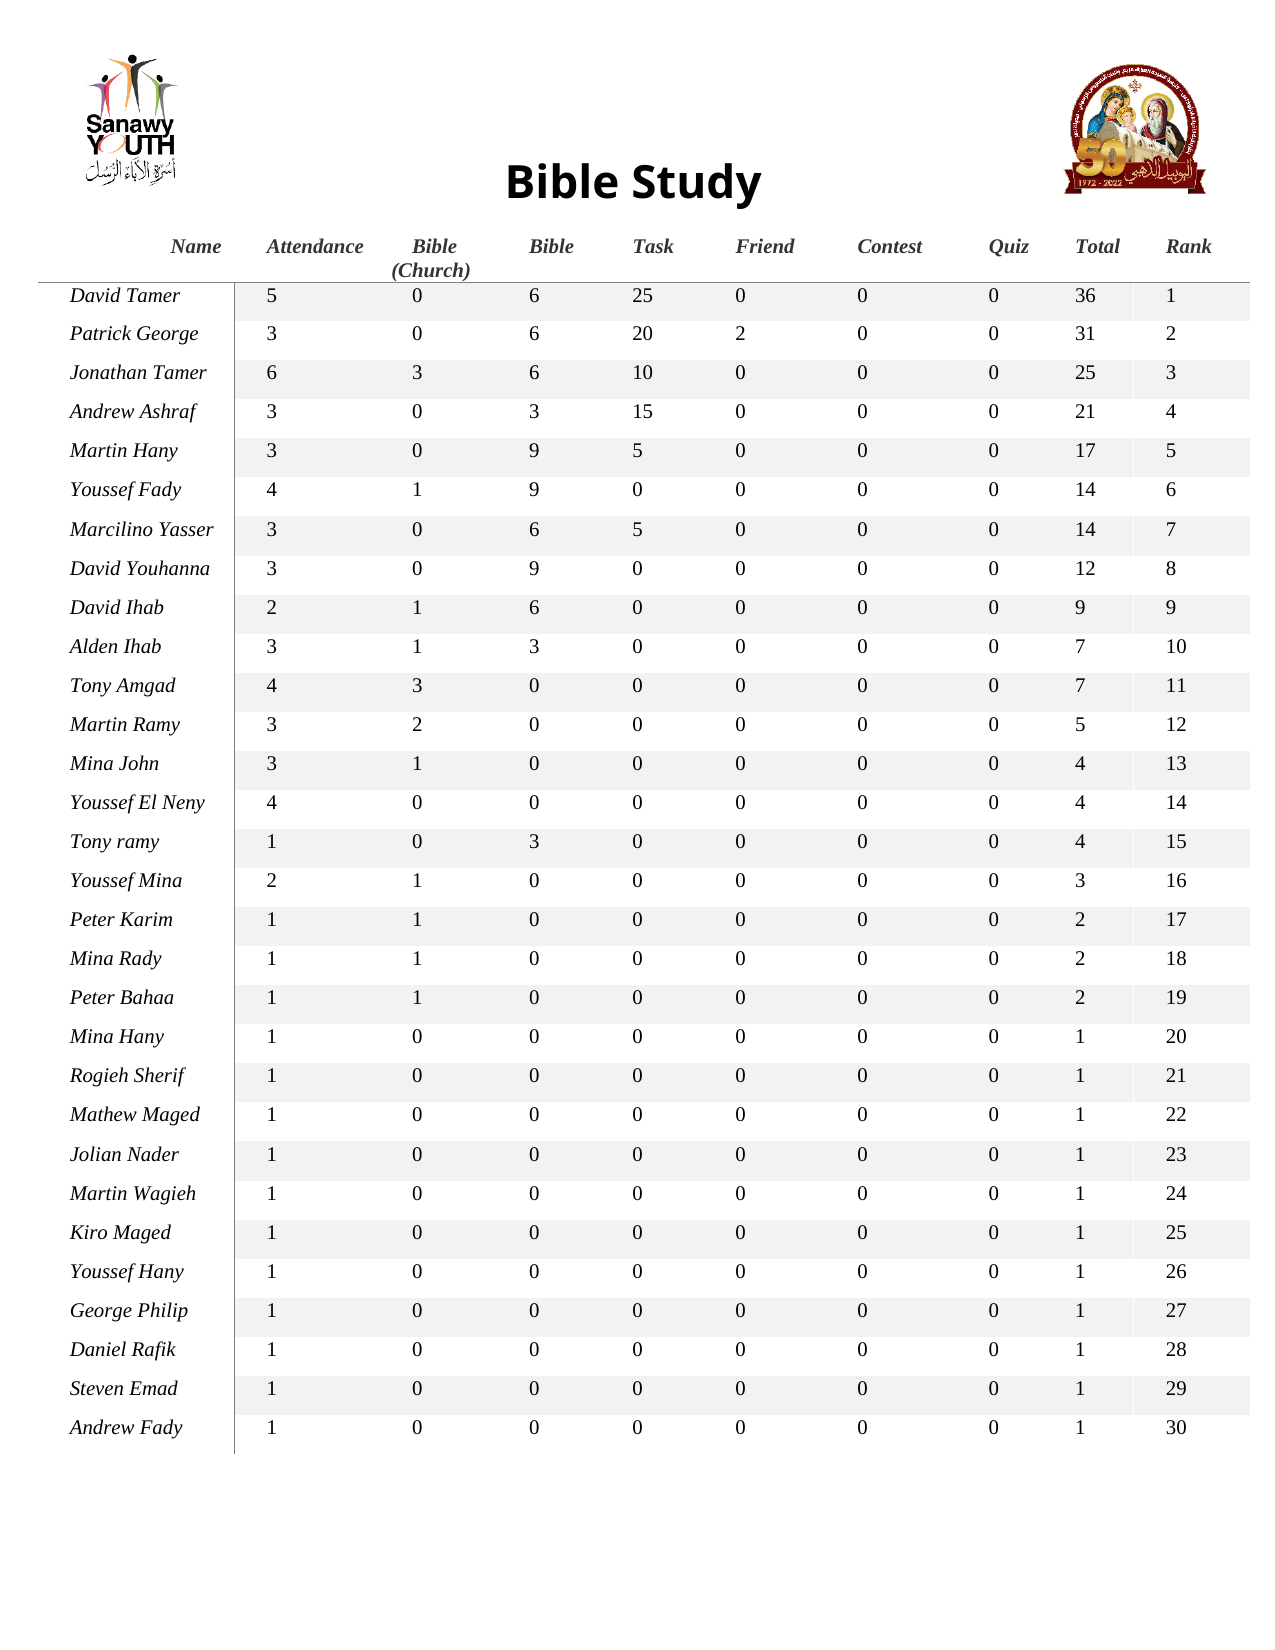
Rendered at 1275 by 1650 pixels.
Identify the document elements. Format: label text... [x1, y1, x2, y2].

table_cell 1 [235, 1063, 380, 1102]
table_cell 0 [497, 1259, 600, 1298]
table_cell 0 [956, 516, 1043, 556]
table_cell 4 [235, 478, 380, 516]
table_cell 6 [497, 360, 600, 399]
table_cell 0 [380, 1337, 497, 1376]
table_cell 21 [1134, 1063, 1250, 1102]
table_cell 1 [1043, 1259, 1133, 1298]
table_cell 1 [235, 1141, 380, 1181]
table_header Friend [703, 234, 825, 282]
table_cell 1 [235, 985, 380, 1024]
table_cell 1 [235, 1259, 380, 1298]
table_cell 0 [703, 790, 825, 829]
table_cell 0 [497, 1220, 600, 1259]
table_cell 0 [703, 399, 825, 438]
table_cell 10 [1134, 634, 1250, 673]
table_cell 0 [600, 1298, 703, 1337]
table_header Quiz [956, 234, 1043, 282]
table_cell 0 [380, 829, 497, 868]
table_cell 0 [825, 985, 956, 1024]
table_cell Peter Karim [38, 907, 234, 946]
table_cell 0 [600, 1181, 703, 1219]
table_cell 3 [235, 438, 380, 477]
table_cell 30 [1134, 1415, 1250, 1454]
table_cell 15 [600, 399, 703, 438]
table_cell 17 [1043, 438, 1133, 477]
table_cell 1 [380, 985, 497, 1024]
table_cell 0 [703, 1181, 825, 1219]
table_cell David Tamer [38, 283, 234, 321]
table_cell 4 [235, 790, 380, 829]
table_cell 0 [956, 1024, 1043, 1063]
table_cell Mathew Maged [38, 1103, 234, 1141]
table_cell 0 [497, 1141, 600, 1181]
table_cell 0 [600, 751, 703, 790]
table_cell 0 [703, 1220, 825, 1259]
table_cell 27 [1134, 1298, 1250, 1337]
table_cell 9 [1043, 595, 1133, 634]
table_cell 0 [956, 1376, 1043, 1415]
table_cell 25 [1043, 360, 1133, 399]
table_cell 6 [497, 516, 600, 556]
table_cell 0 [600, 595, 703, 634]
table_cell 25 [600, 283, 703, 321]
table_cell 3 [235, 516, 380, 556]
table_cell 0 [825, 1141, 956, 1181]
table_cell 1 [1043, 1181, 1133, 1219]
table_cell 0 [380, 556, 497, 594]
table_cell 4 [1043, 790, 1133, 829]
table_header Bible (Church) [380, 234, 497, 282]
table_cell 2 [703, 321, 825, 360]
table_cell 4 [1134, 399, 1250, 438]
table_cell 0 [825, 478, 956, 516]
table_cell 1 [235, 1298, 380, 1337]
table_cell 0 [956, 751, 1043, 790]
table_cell 0 [600, 907, 703, 946]
table_cell 36 [1043, 283, 1133, 321]
table_cell 9 [497, 556, 600, 594]
table_cell 0 [703, 712, 825, 751]
table_cell 3 [235, 751, 380, 790]
table_cell Mina John [38, 751, 234, 790]
table_cell 0 [703, 1259, 825, 1298]
table_cell 3 [235, 712, 380, 751]
table_cell 0 [956, 1298, 1043, 1337]
table_cell 0 [825, 360, 956, 399]
picture [68, 37, 196, 203]
table_cell 0 [380, 1259, 497, 1298]
table_cell 0 [600, 790, 703, 829]
table_cell 0 [825, 1103, 956, 1141]
table_cell 0 [956, 438, 1043, 477]
table_cell Mina Hany [38, 1024, 234, 1063]
table_cell 0 [600, 1337, 703, 1376]
table_cell 17 [1134, 907, 1250, 946]
table_cell 1 [380, 868, 497, 907]
table_cell Daniel Rafik [38, 1337, 234, 1376]
table_cell 0 [825, 907, 956, 946]
table_cell 0 [825, 673, 956, 712]
table_cell 0 [380, 399, 497, 438]
table_cell 0 [600, 985, 703, 1024]
table_cell Martin Ramy [38, 712, 234, 751]
table_cell 5 [600, 516, 703, 556]
table_cell 0 [497, 907, 600, 946]
table_cell 11 [1134, 673, 1250, 712]
picture [1057, 60, 1210, 200]
table_cell 3 [1043, 868, 1133, 907]
table_cell 28 [1134, 1337, 1250, 1376]
table_cell 0 [703, 985, 825, 1024]
table_cell Youssef Mina [38, 868, 234, 907]
table_cell 0 [825, 556, 956, 594]
table_cell 3 [497, 634, 600, 673]
table_cell 29 [1134, 1376, 1250, 1415]
table_cell 0 [600, 478, 703, 516]
table_cell 0 [380, 1220, 497, 1259]
table_cell 1 [380, 634, 497, 673]
table_cell David Youhanna [38, 556, 234, 594]
table_cell 0 [380, 1103, 497, 1141]
table_cell 9 [497, 438, 600, 477]
text Bible Study [37, 150, 1228, 212]
table_cell 0 [380, 1063, 497, 1102]
table_cell 0 [956, 1063, 1043, 1102]
table_cell 0 [703, 478, 825, 516]
table_cell 0 [956, 478, 1043, 516]
table_cell 14 [1043, 516, 1133, 556]
table_cell 2 [1043, 907, 1133, 946]
table_cell 0 [497, 1376, 600, 1415]
table_cell 19 [1134, 985, 1250, 1024]
table_cell 0 [600, 1415, 703, 1454]
table_cell 0 [956, 1220, 1043, 1259]
table_cell 25 [1134, 1220, 1250, 1259]
table_cell Martin Wagieh [38, 1181, 234, 1219]
table_cell 0 [703, 1063, 825, 1102]
table_header Name [38, 234, 234, 282]
table_cell 1 [235, 1024, 380, 1063]
table_cell 3 [1134, 360, 1250, 399]
table_cell 5 [1043, 712, 1133, 751]
table_cell 0 [703, 283, 825, 321]
table_cell 4 [1043, 751, 1133, 790]
table_cell 0 [825, 946, 956, 985]
table_cell 1 [235, 1337, 380, 1376]
table_cell 9 [1134, 595, 1250, 634]
table_cell 1 [235, 829, 380, 868]
table_cell 0 [956, 1337, 1043, 1376]
table_cell 14 [1043, 478, 1133, 516]
table_cell Kiro Maged [38, 1220, 234, 1259]
table_cell 0 [497, 751, 600, 790]
table_cell 0 [703, 595, 825, 634]
table_cell 0 [956, 595, 1043, 634]
table_cell 15 [1134, 829, 1250, 868]
table_cell 0 [703, 1337, 825, 1376]
table_cell 0 [956, 360, 1043, 399]
table_cell 0 [825, 595, 956, 634]
table_cell 1 [1043, 1063, 1133, 1102]
table_cell 5 [1134, 438, 1250, 477]
table_cell 1 [1043, 1298, 1133, 1337]
table_cell 0 [703, 907, 825, 946]
table_cell 1 [235, 1181, 380, 1219]
table_cell 0 [380, 283, 497, 321]
table_cell 24 [1134, 1181, 1250, 1219]
table_cell 1 [1043, 1415, 1133, 1454]
table_cell 1 [235, 1376, 380, 1415]
table_cell 0 [600, 1376, 703, 1415]
table_cell 6 [235, 360, 380, 399]
table_cell 3 [497, 829, 600, 868]
table_cell 0 [600, 1220, 703, 1259]
table_cell 1 [1043, 1103, 1133, 1141]
table_cell 0 [825, 829, 956, 868]
table_cell 0 [825, 751, 956, 790]
table_cell 0 [600, 1063, 703, 1102]
table_cell Youssef Hany [38, 1259, 234, 1298]
table_cell 0 [956, 829, 1043, 868]
table_cell 0 [497, 712, 600, 751]
table_cell 5 [600, 438, 703, 477]
table_cell 6 [497, 283, 600, 321]
table_cell 0 [497, 1103, 600, 1141]
table_cell 0 [956, 399, 1043, 438]
table_cell 16 [1134, 868, 1250, 907]
table_cell 2 [1043, 985, 1133, 1024]
table_cell 0 [825, 321, 956, 360]
table_cell 0 [380, 438, 497, 477]
table_cell 0 [380, 1298, 497, 1337]
table_cell 0 [956, 1141, 1043, 1181]
table_cell 0 [825, 399, 956, 438]
table_cell 0 [380, 1181, 497, 1219]
table_cell 0 [600, 946, 703, 985]
table_cell Tony Amgad [38, 673, 234, 712]
table_cell 1 [1043, 1337, 1133, 1376]
table_cell 10 [600, 360, 703, 399]
table_cell 0 [497, 985, 600, 1024]
table_cell 0 [380, 516, 497, 556]
table_cell Youssef Fady [38, 478, 234, 516]
table_cell Patrick George [38, 321, 234, 360]
table_cell 7 [1134, 516, 1250, 556]
table_cell 0 [703, 360, 825, 399]
table_cell 0 [600, 673, 703, 712]
table_cell 0 [825, 1415, 956, 1454]
table_cell 14 [1134, 790, 1250, 829]
table_cell 0 [703, 946, 825, 985]
table_cell Alden Ihab [38, 634, 234, 673]
table_cell 1 [1043, 1220, 1133, 1259]
table_cell 0 [825, 1337, 956, 1376]
table_cell Rogieh Sherif [38, 1063, 234, 1102]
table_cell 0 [825, 868, 956, 907]
table_cell 0 [600, 712, 703, 751]
table_cell 22 [1134, 1103, 1250, 1141]
table_cell 0 [600, 1024, 703, 1063]
table_cell 0 [380, 1415, 497, 1454]
table_cell 0 [497, 1415, 600, 1454]
table_header Contest [825, 234, 956, 282]
table_cell Youssef El Neny [38, 790, 234, 829]
table_cell 0 [703, 1141, 825, 1181]
table_cell 0 [825, 790, 956, 829]
table_cell 20 [600, 321, 703, 360]
table_cell 0 [600, 556, 703, 594]
table_cell 0 [956, 321, 1043, 360]
table_cell 26 [1134, 1259, 1250, 1298]
table_cell 31 [1043, 321, 1133, 360]
table_cell 0 [497, 1181, 600, 1219]
table_cell George Philip [38, 1298, 234, 1337]
table_cell 0 [703, 1103, 825, 1141]
table_header Attendance [234, 234, 380, 282]
table_cell 0 [600, 1259, 703, 1298]
table_cell 0 [703, 1024, 825, 1063]
table_cell 0 [825, 1298, 956, 1337]
table_cell 4 [1043, 829, 1133, 868]
table_cell 2 [235, 595, 380, 634]
table_header Bible [497, 234, 600, 282]
table_cell Tony ramy [38, 829, 234, 868]
table_cell 0 [497, 673, 600, 712]
table_cell 2 [1043, 946, 1133, 985]
table_cell 0 [956, 868, 1043, 907]
table_cell 0 [600, 634, 703, 673]
table_cell 2 [380, 712, 497, 751]
table_cell 0 [956, 1259, 1043, 1298]
table_cell 1 [1043, 1141, 1133, 1181]
table_cell 2 [235, 868, 380, 907]
table_cell 0 [956, 1103, 1043, 1141]
table_cell 0 [380, 321, 497, 360]
table_cell 0 [956, 673, 1043, 712]
table_cell Marcilino Yasser [38, 516, 234, 556]
table_cell 0 [497, 1298, 600, 1337]
table_cell 13 [1134, 751, 1250, 790]
table_cell 0 [600, 1103, 703, 1141]
table_cell 0 [703, 829, 825, 868]
table_cell 0 [703, 1376, 825, 1415]
table_cell 7 [1043, 634, 1133, 673]
table_cell 0 [703, 1415, 825, 1454]
table_cell 0 [497, 946, 600, 985]
table_cell 0 [956, 907, 1043, 946]
table_cell Jonathan Tamer [38, 360, 234, 399]
table_cell 0 [703, 516, 825, 556]
table_cell 0 [380, 1376, 497, 1415]
table_cell 7 [1043, 673, 1133, 712]
table_cell 0 [956, 985, 1043, 1024]
table_cell 0 [600, 1141, 703, 1181]
table_cell 1 [380, 595, 497, 634]
table_cell 8 [1134, 556, 1250, 594]
table_cell 0 [825, 1220, 956, 1259]
table_cell 0 [825, 1181, 956, 1219]
table_cell 4 [235, 673, 380, 712]
table_cell 1 [380, 907, 497, 946]
table_cell 6 [1134, 478, 1250, 516]
table_cell 3 [235, 556, 380, 594]
table_header Task [600, 234, 703, 282]
table_cell Mina Rady [38, 946, 234, 985]
table_cell 0 [497, 790, 600, 829]
table_cell 1 [1134, 283, 1250, 321]
table_cell 1 [235, 1220, 380, 1259]
table_cell 0 [825, 283, 956, 321]
table_cell 0 [825, 1376, 956, 1415]
table_cell 3 [380, 360, 497, 399]
table_cell 3 [497, 399, 600, 438]
table_cell 1 [380, 478, 497, 516]
table_cell Martin Hany [38, 438, 234, 477]
table_cell 0 [497, 1337, 600, 1376]
table_cell 0 [956, 556, 1043, 594]
table_cell 6 [497, 321, 600, 360]
table_cell 6 [497, 595, 600, 634]
table_cell 3 [380, 673, 497, 712]
table_cell 23 [1134, 1141, 1250, 1181]
table_cell 0 [703, 673, 825, 712]
table_cell Peter Bahaa [38, 985, 234, 1024]
table_cell 0 [380, 1024, 497, 1063]
table_cell 0 [703, 438, 825, 477]
table_cell 0 [497, 1024, 600, 1063]
table_cell 21 [1043, 399, 1133, 438]
table_cell 0 [380, 1141, 497, 1181]
table_cell 0 [825, 1259, 956, 1298]
table_cell 1 [380, 946, 497, 985]
table_cell 0 [600, 868, 703, 907]
table_cell 1 [235, 1103, 380, 1141]
table_cell 0 [825, 634, 956, 673]
table_cell 0 [703, 634, 825, 673]
table_cell 3 [235, 321, 380, 360]
table_cell 5 [235, 283, 380, 321]
table_cell 3 [235, 399, 380, 438]
table_cell 0 [600, 829, 703, 868]
table_cell 0 [380, 790, 497, 829]
table_header Total [1043, 234, 1133, 282]
table_cell 0 [497, 1063, 600, 1102]
table_cell 1 [380, 751, 497, 790]
table_header Rank [1134, 234, 1250, 282]
table_cell Andrew Ashraf [38, 399, 234, 438]
table_cell 0 [703, 1298, 825, 1337]
table_cell Jolian Nader [38, 1141, 234, 1181]
table_cell 0 [825, 712, 956, 751]
table_cell 1 [235, 1415, 380, 1454]
table_cell 0 [703, 751, 825, 790]
table_cell 12 [1043, 556, 1133, 594]
table_cell 0 [956, 1415, 1043, 1454]
table_cell 0 [825, 516, 956, 556]
table_cell 0 [703, 868, 825, 907]
table_cell 0 [497, 868, 600, 907]
table_cell 0 [703, 556, 825, 594]
table_cell 9 [497, 478, 600, 516]
table_cell 1 [235, 946, 380, 985]
table_cell 0 [956, 712, 1043, 751]
table_cell 18 [1134, 946, 1250, 985]
table_cell 0 [956, 634, 1043, 673]
table_cell Steven Emad [38, 1376, 234, 1415]
table_cell 0 [825, 1063, 956, 1102]
table_cell 1 [1043, 1376, 1133, 1415]
table_cell 0 [825, 438, 956, 477]
table_cell 3 [235, 634, 380, 673]
table_cell Andrew Fady [38, 1415, 234, 1454]
table_cell 20 [1134, 1024, 1250, 1063]
table_cell 0 [956, 946, 1043, 985]
table_cell 0 [956, 790, 1043, 829]
table_cell 2 [1134, 321, 1250, 360]
table_cell 0 [956, 1181, 1043, 1219]
table_cell 1 [1043, 1024, 1133, 1063]
table_cell 12 [1134, 712, 1250, 751]
table_cell 0 [956, 283, 1043, 321]
table_cell 0 [825, 1024, 956, 1063]
table_cell 1 [235, 907, 380, 946]
table_cell David Ihab [38, 595, 234, 634]
